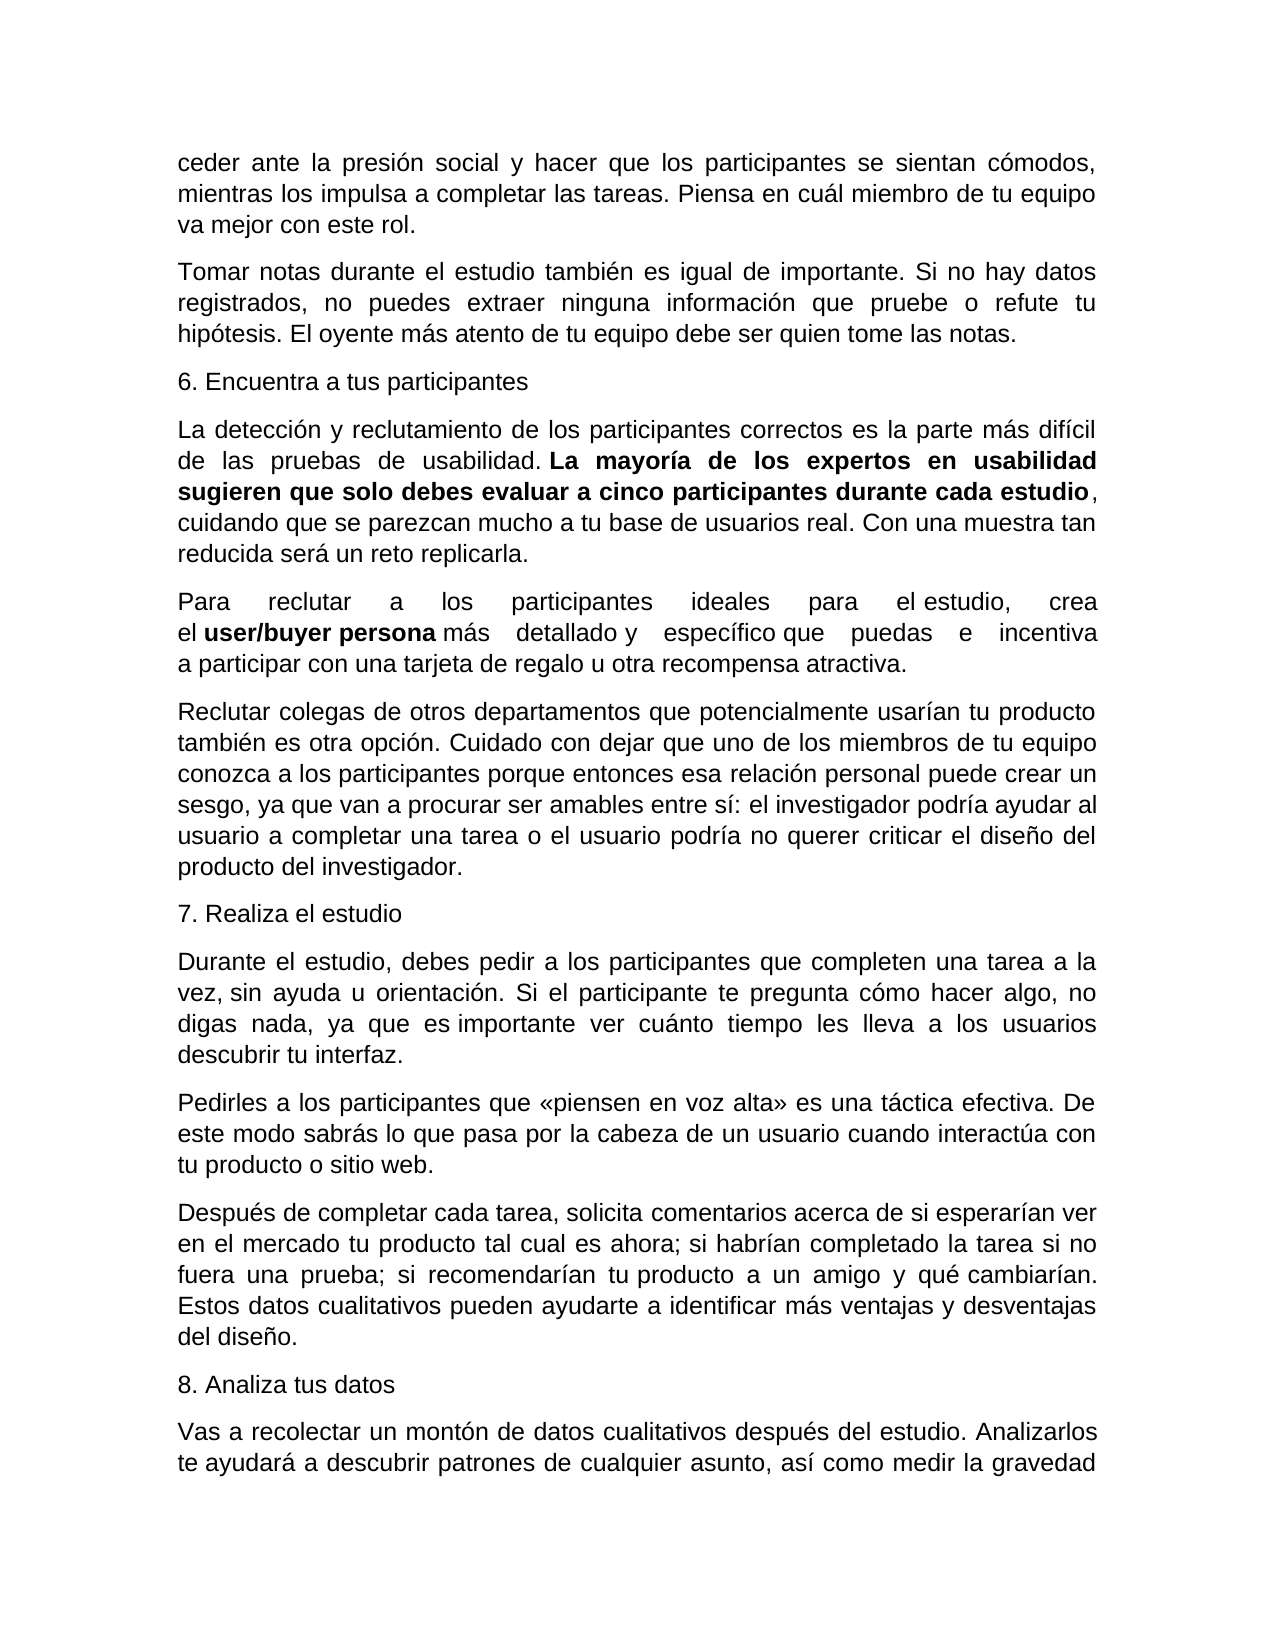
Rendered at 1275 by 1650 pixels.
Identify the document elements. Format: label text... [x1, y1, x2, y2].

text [177, 1417, 1098, 1477]
text 8. Analiza tus datos [177, 1370, 1098, 1398]
text Durante el estudio, debes pedir a los participantes que completen una tarea a la vez, sin ayuda u orientación. Si el participante te pregunta cómo hacer algo, no digas nada, ya que es importante ver cuánto tiempo les lleva a los usuarios descubrir tu interfaz. [177, 947, 1098, 1069]
text Pedirles a los participantes que «piensen en voz alta» es una táctica efectiva. De este modo sabrás lo que pasa por la cabeza de un usuario cuando interactúa con tu producto o sitio web. [177, 1088, 1098, 1179]
text 7. Realiza el estudio [177, 899, 1098, 928]
text 6. Encuentra a tus participantes [177, 367, 1098, 396]
text Reclutar colegas de otros departamentos que potencialmente usarían tu producto también es otra opción. Cuidado con dejar que uno de los miembros de tu equipo conozca a los participantes porque entonces esa relación personal puede crear un sesgo, ya que van a procurar ser amables entre sí: el investigador podría ayudar al usuario a completar una tarea o el usuario podría no querer criticar el diseño del producto del investigador. [177, 697, 1098, 881]
text Para reclutar a los participantes ideales para el estudio, crea el user/buyer persona más detallado y específico que puedas e incentiva a participar con una tarjeta de regalo u otra recompensa atractiva. [177, 587, 1098, 678]
text Después de completar cada tarea, solicita comentarios acerca de si esperarían ver en el mercado tu producto tal cual es ahora; si habrían completado la tarea si no fuera una prueba; si recomendarían tu producto a un amigo y qué cambiarían. Estos datos cualitativos pueden ayudarte a identificar más ventajas y desventajas del diseño. [177, 1198, 1098, 1351]
text La detección y reclutamiento de los participantes correctos es la parte más difícil de las pruebas de usabilidad. La mayoría de los expertos en usabilidad sugieren que solo debes evaluar a cinco participantes durante cada estudio, cuidando que se parezcan mucho a tu base de usuarios real. Con una muestra tan reducida será un reto replicarla. [177, 415, 1098, 568]
text Tomar notas durante el estudio también es igual de importante. Si no hay datos registrados, no puedes extraer ninguna información que pruebe o refute tu hipótesis. El oyente más atento de tu equipo debe ser quien tome las notas. [177, 257, 1098, 348]
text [177, 148, 1098, 238]
